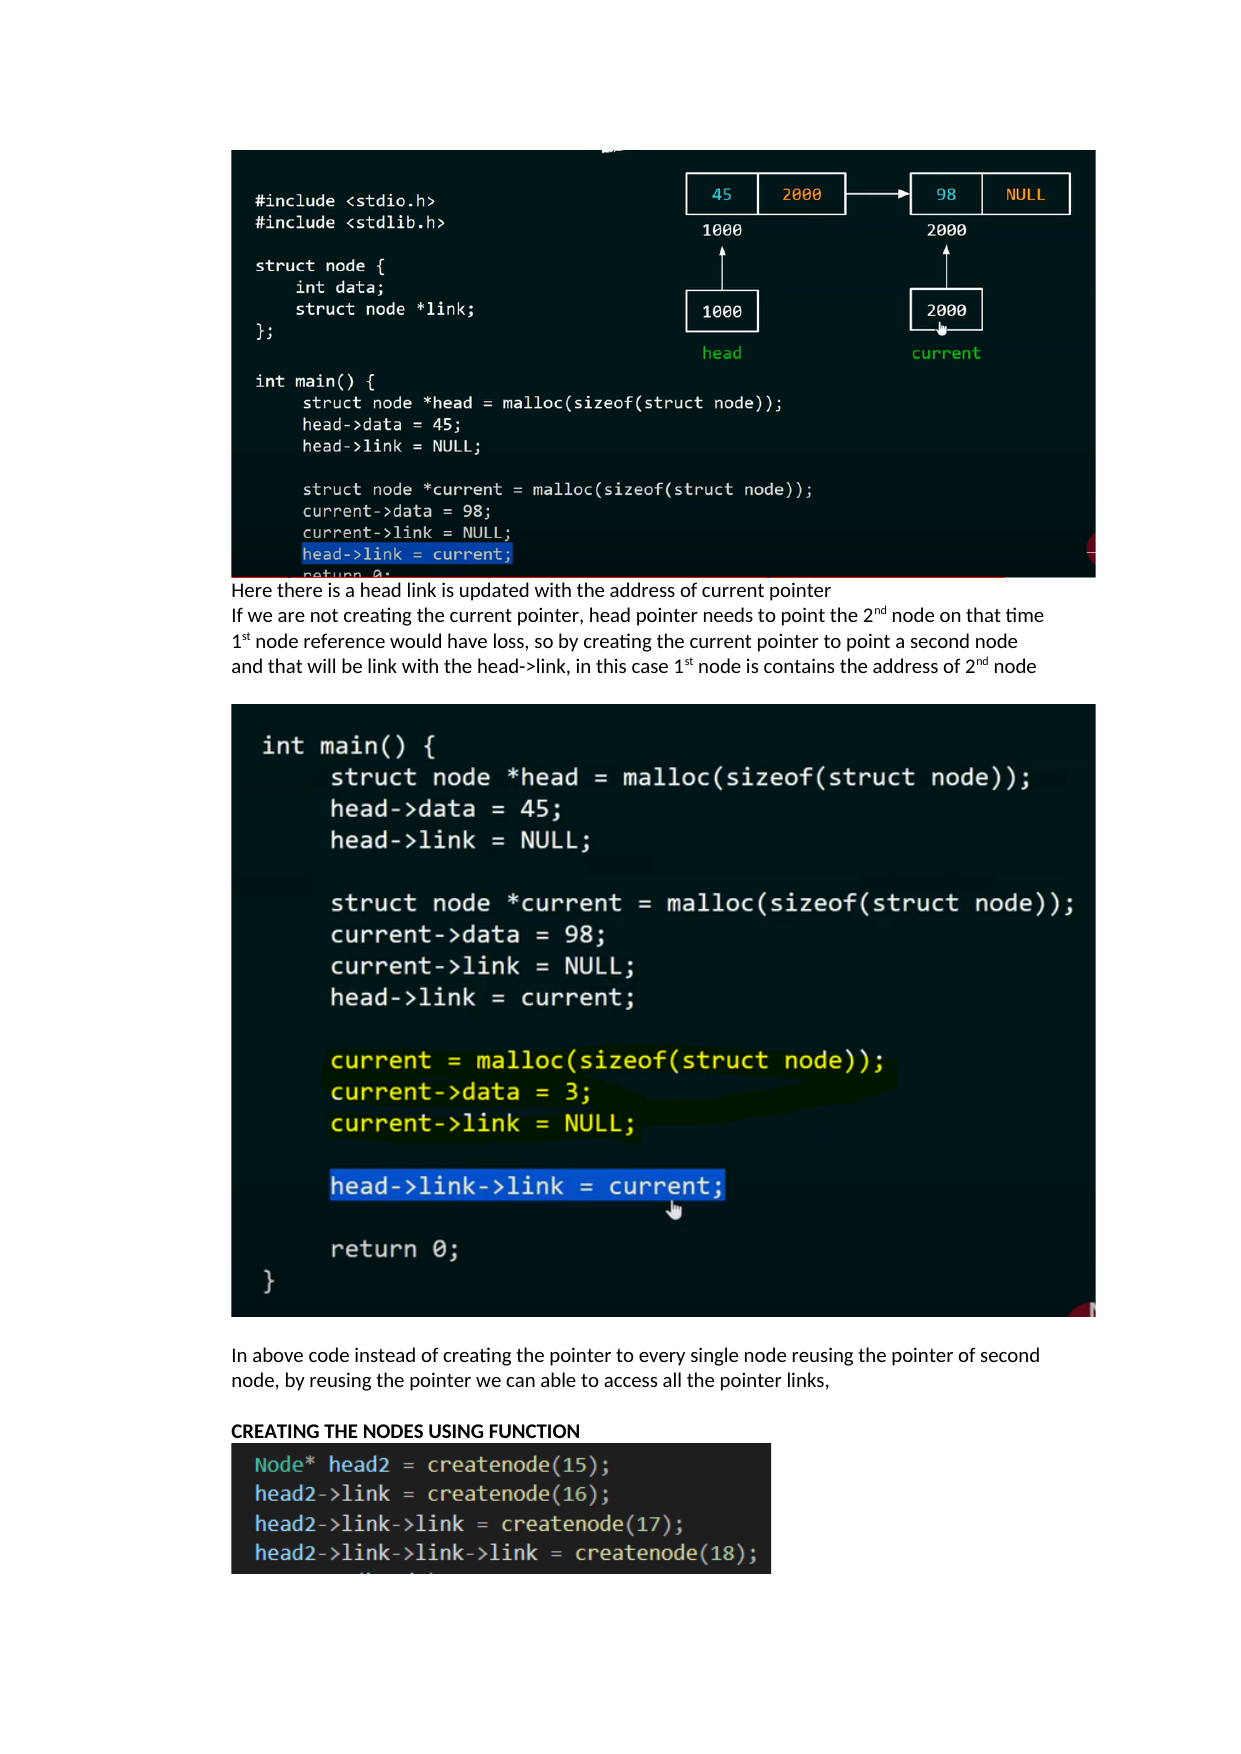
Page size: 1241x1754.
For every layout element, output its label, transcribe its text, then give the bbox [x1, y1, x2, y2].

picture [231, 150, 1096, 578]
list Here there is a head link is updated with the address of current pointer [231, 578, 1053, 603]
list In above code instead of creating the pointer to every single node reusing the pointer of second node, by reusing the pointer we can able to access all the pointer links, [231, 1342, 1053, 1393]
picture [231, 1443, 772, 1574]
list CREATING THE NODES USING FUNCTION [231, 1418, 1053, 1444]
list If we are not creating the current pointer, head pointer needs to point the 2nd node on that time 1st node reference would have loss, so by creating the current pointer to point a second node and that will be link with the head->link, in this case 1st node is contains the address of 2nd node [231, 603, 1053, 679]
picture [231, 704, 1096, 1317]
